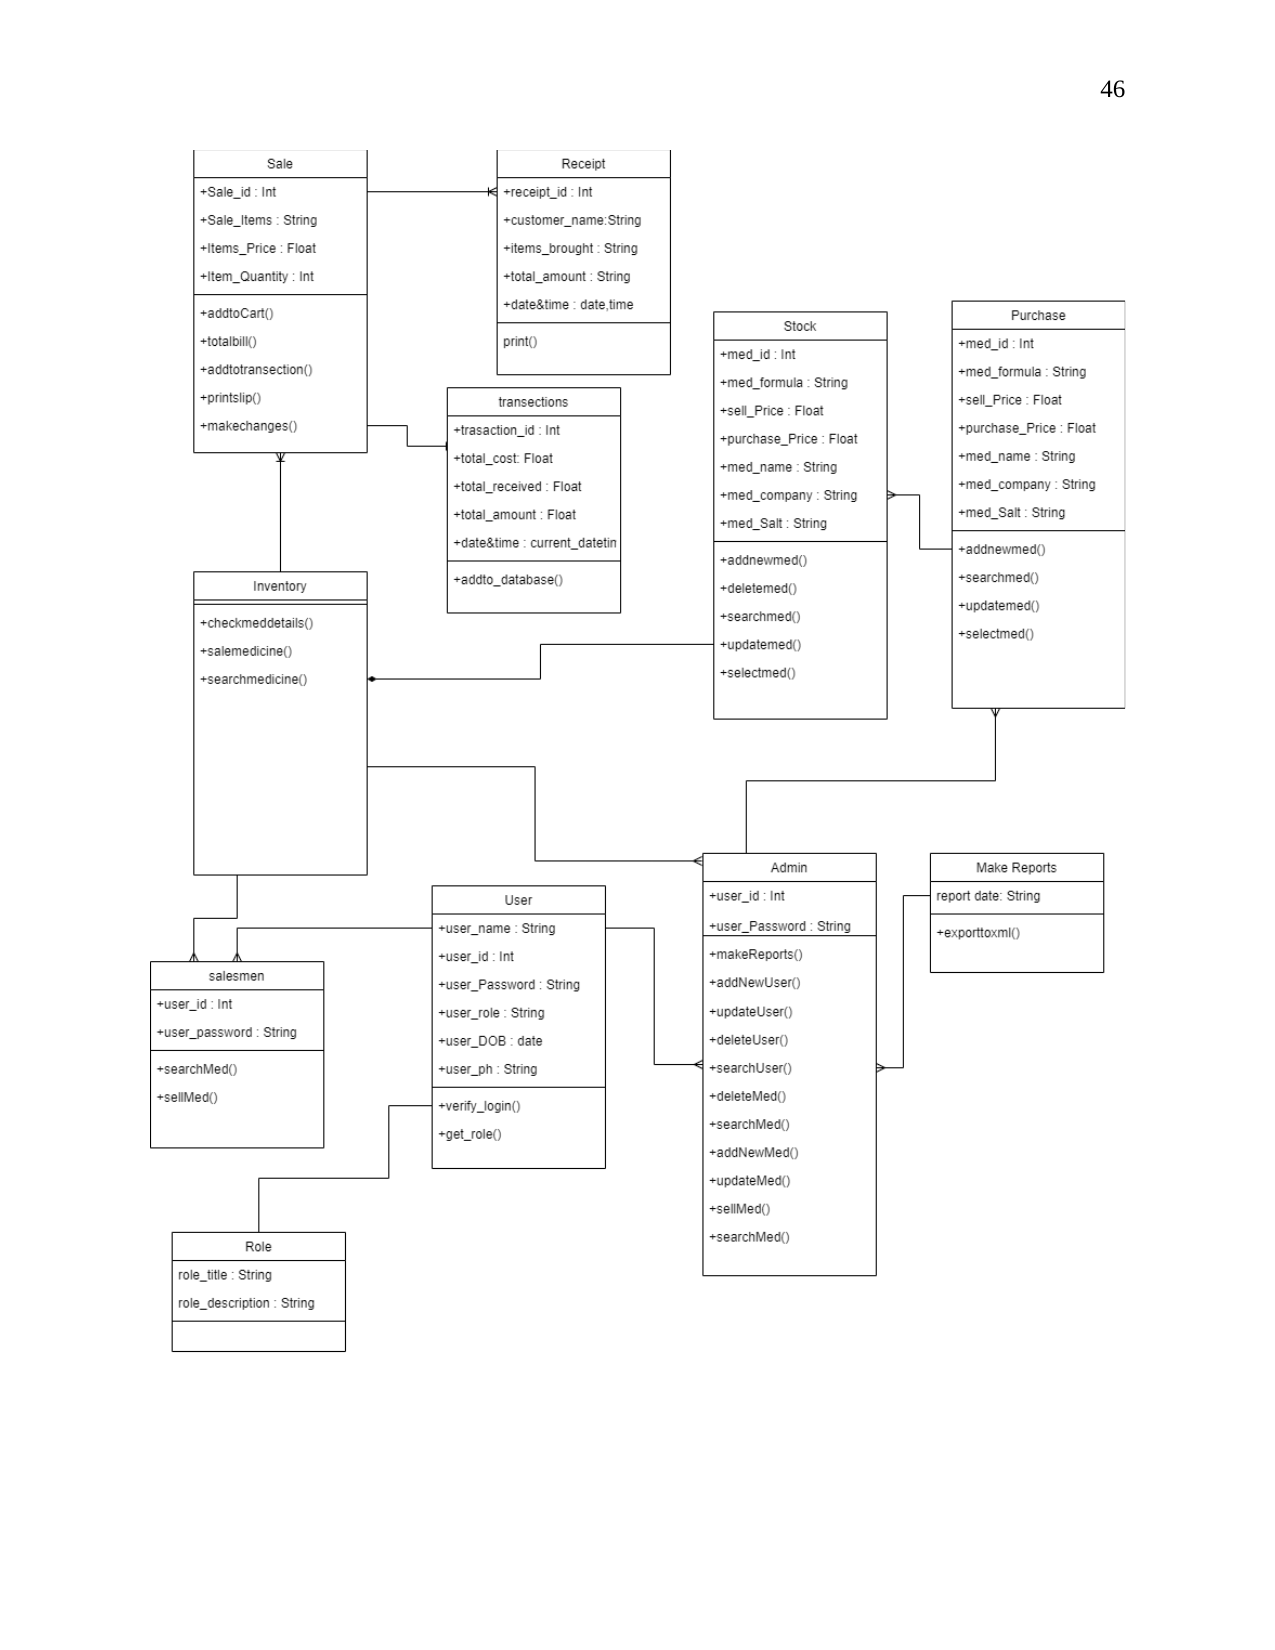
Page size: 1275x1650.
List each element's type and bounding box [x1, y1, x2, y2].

picture [150, 150, 1125, 1501]
